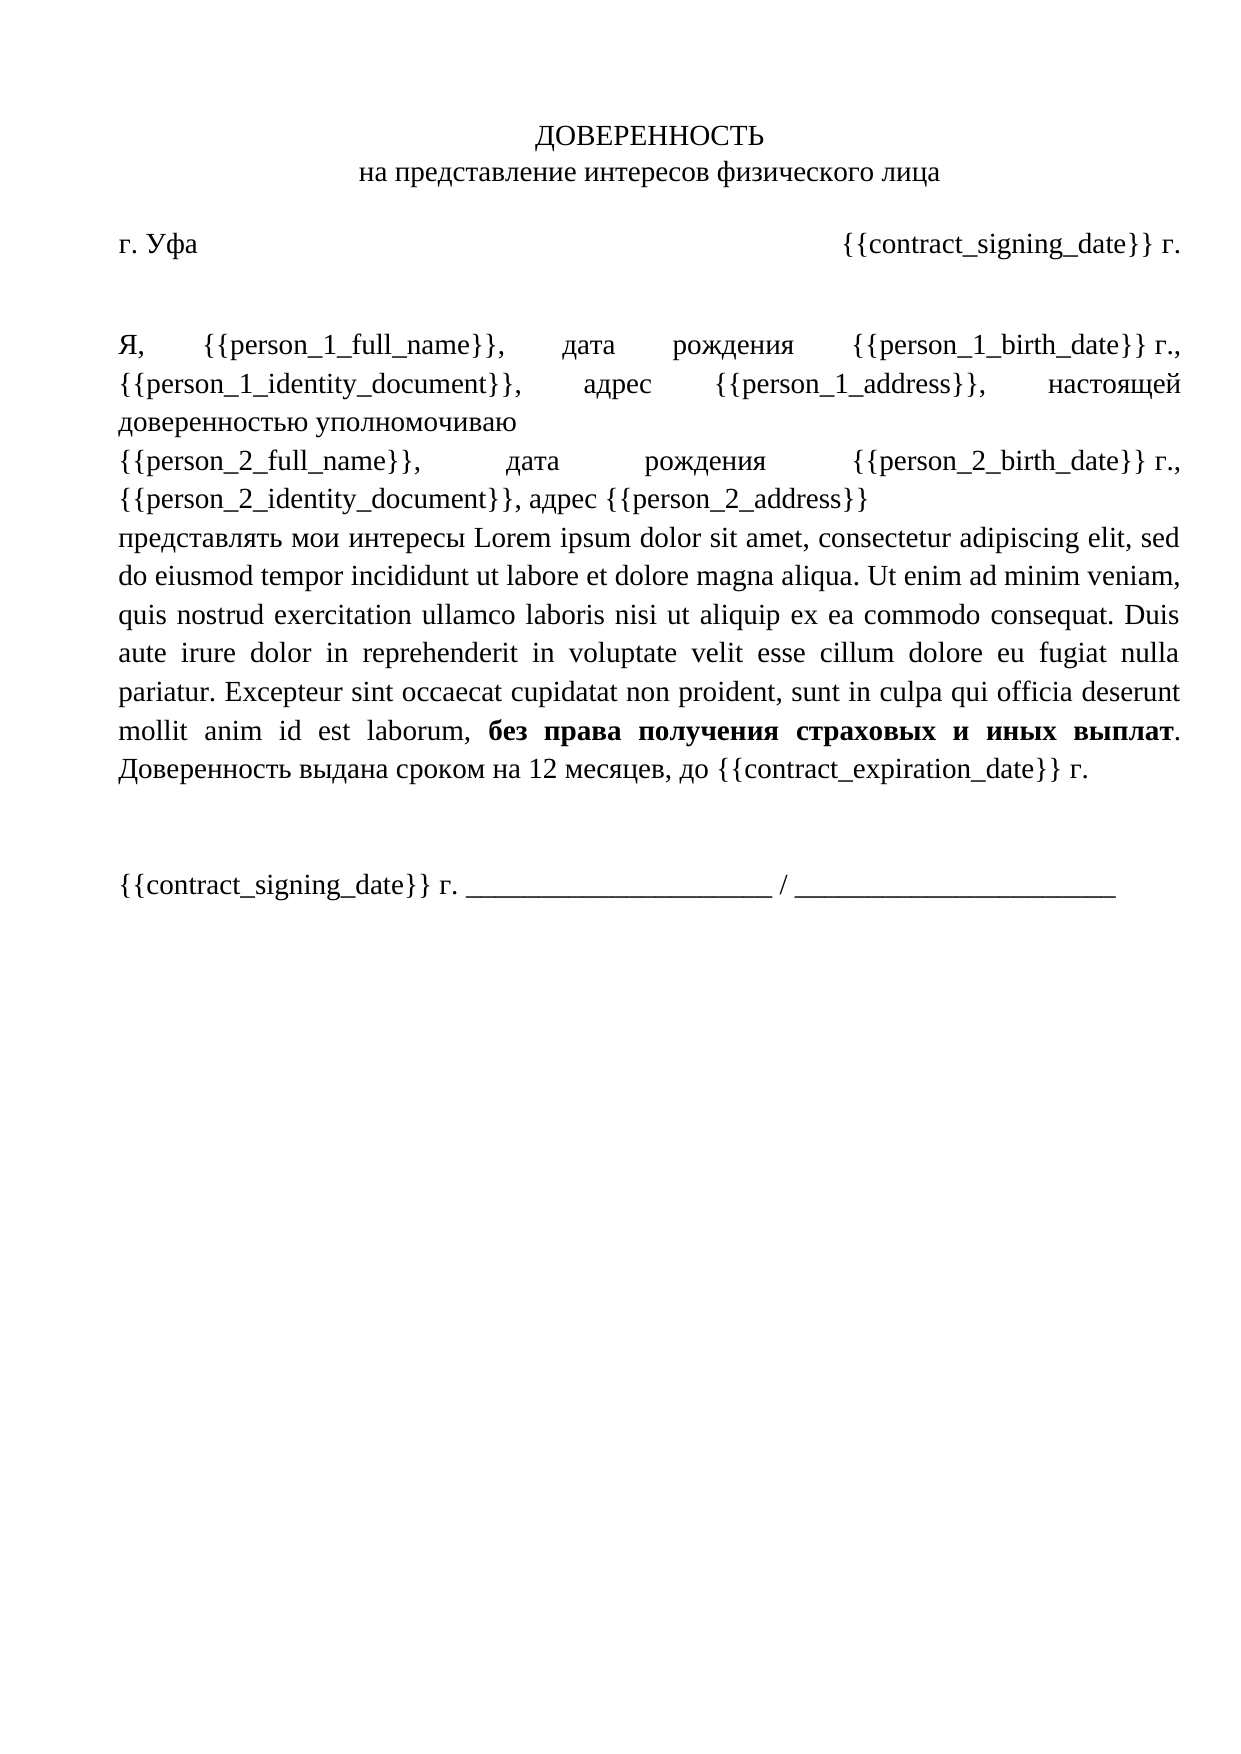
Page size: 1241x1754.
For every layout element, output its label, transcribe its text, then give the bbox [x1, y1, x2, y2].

text Я, {{person_1_full_name}}, дата рождения {{person_1_birth_date}} г., {{person_1_identity_document}}, адрес {{person_1_address}}, настоящей доверенностью уполномочиваю [118, 327, 1181, 438]
text на представление интересов физического лица [118, 154, 1181, 188]
text ДОВЕРЕННОСТЬ [118, 118, 1181, 152]
table_header г. Уфа [118, 227, 649, 260]
text {{contract_signing_date}} г. _____________________ / ______________________ [118, 867, 1181, 900]
text представлять мои интересы Lorem ipsum dolor sit amet, consectetur adipiscing elit, sed do eiusmod tempor incididunt ut labore et dolore magna aliqua. Ut enim ad minim veniam, quis nostrud exercitation ullamco laboris nisi ut aliquip ex ea commodo consequat. Duis aute irure dolor in reprehenderit in voluptate velit esse cillum dolore eu fugiat nulla pariatur. Excepteur sint occaecat cupidatat non proident, sunt in culpa qui officia deserunt mollit anim id est laborum, без права получения страховых и иных выплат. Доверенность выдана сроком на 12 месяцев, до {{contract_expiration_date}} г. [118, 520, 1181, 785]
table_header {{contract_signing_date}} г. [649, 227, 1180, 260]
text {{person_2_full_name}}, дата рождения {{person_2_birth_date}} г., {{person_2_identity_document}}, адрес {{person_2_address}} [118, 443, 1181, 515]
